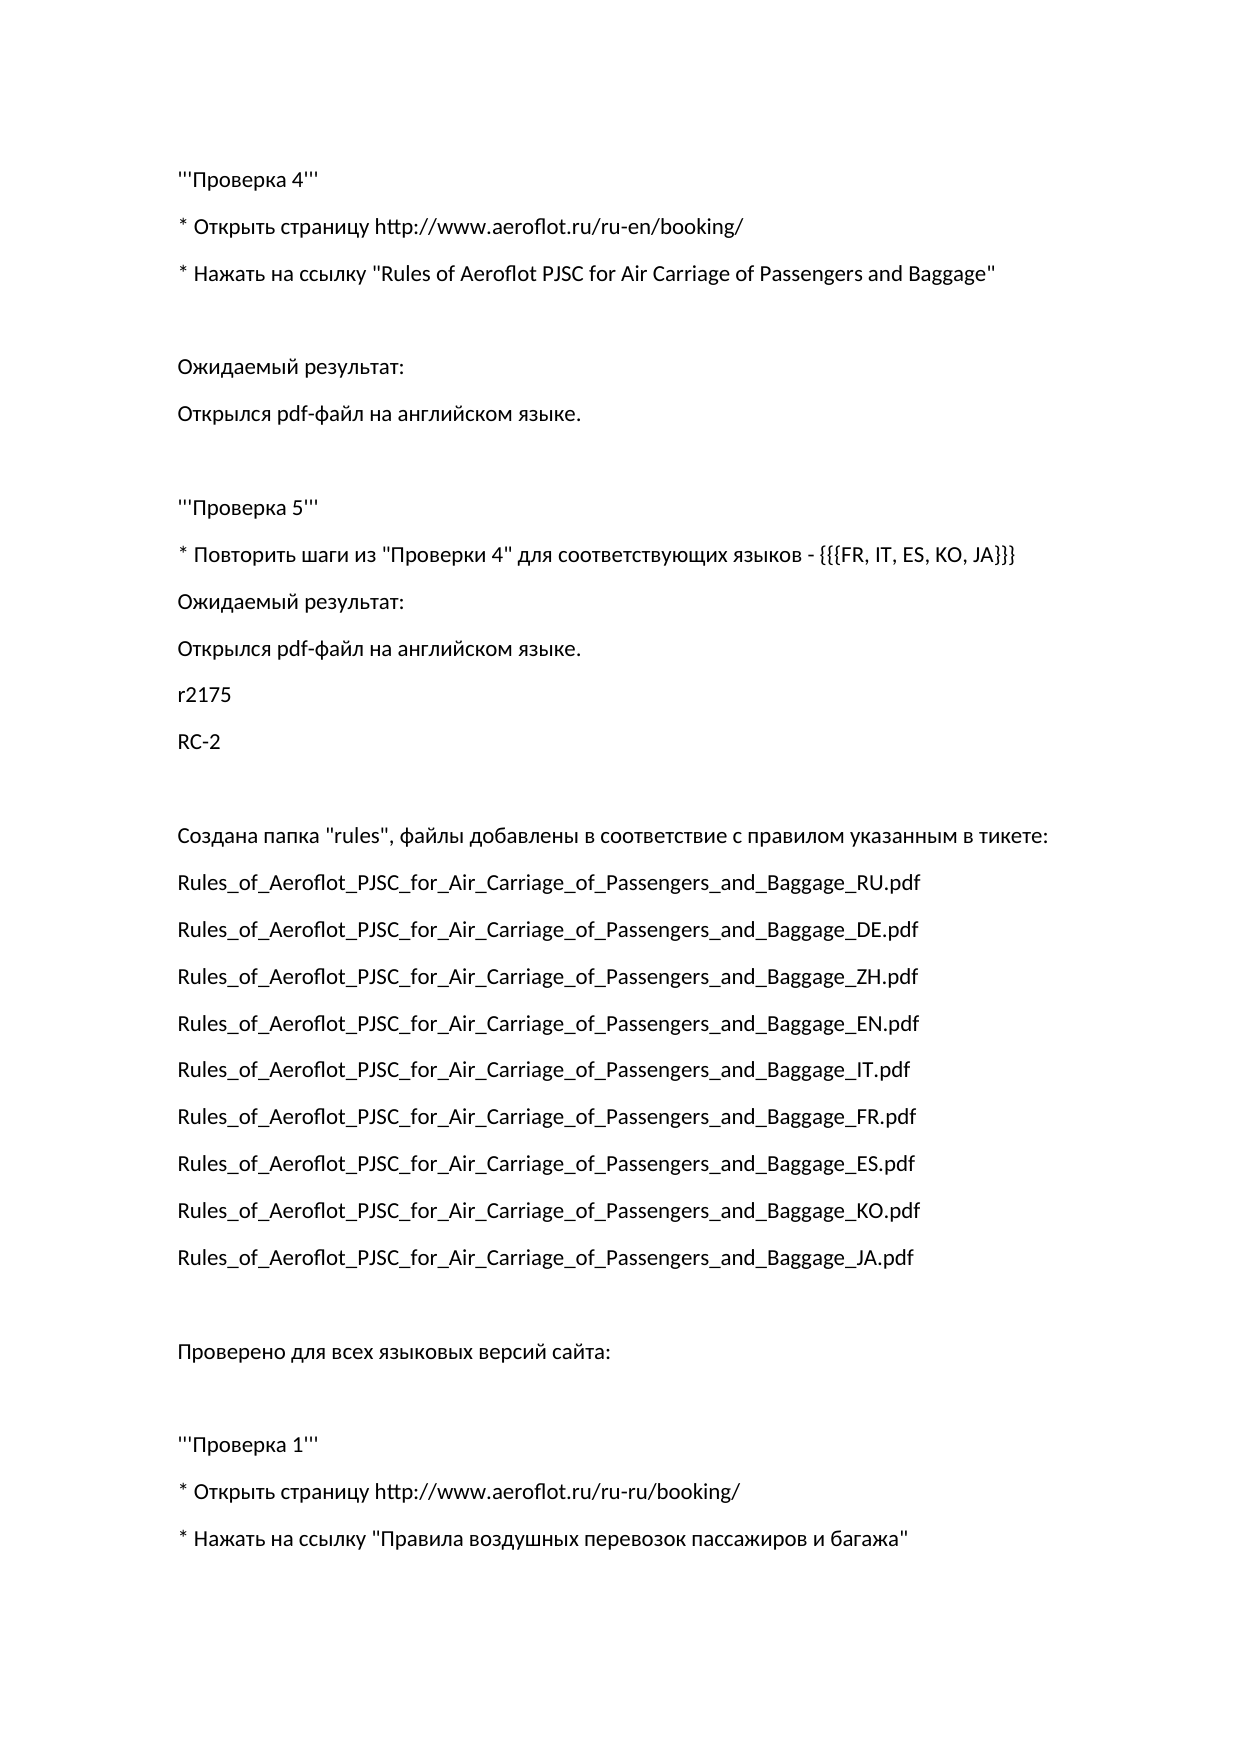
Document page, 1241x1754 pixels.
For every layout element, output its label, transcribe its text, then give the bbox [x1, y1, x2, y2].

text Ожидаемый результат: [177, 587, 1152, 615]
text Rules_of_Aeroflot_PJSC_for_Air_Carriage_of_Passengers_and_Baggage_ZH.pdf [177, 962, 1152, 990]
text * Открыть страницу http://www.aeroflot.ru/ru-ru/booking/ [177, 1477, 1152, 1506]
text * Нажать на ссылку "Правила воздушных перевозок пассажиров и багажа" [177, 1524, 1152, 1552]
text Создана папка "rules", файлы добавлены в соответствие с правилом указанным в тикете: [177, 821, 1152, 849]
text Ожидаемый результат: [177, 352, 1152, 381]
text r2175 [177, 681, 1152, 709]
text Rules_of_Aeroflot_PJSC_for_Air_Carriage_of_Passengers_and_Baggage_KO.pdf [177, 1196, 1152, 1224]
text '''Проверка 5''' [177, 493, 1152, 521]
text Rules_of_Aeroflot_PJSC_for_Air_Carriage_of_Passengers_and_Baggage_FR.pdf [177, 1102, 1152, 1131]
text Rules_of_Aeroflot_PJSC_for_Air_Carriage_of_Passengers_and_Baggage_JA.pdf [177, 1243, 1152, 1271]
text Rules_of_Aeroflot_PJSC_for_Air_Carriage_of_Passengers_and_Baggage_EN.pdf [177, 1009, 1152, 1037]
text Rules_of_Aeroflot_PJSC_for_Air_Carriage_of_Passengers_and_Baggage_RU.pdf [177, 868, 1152, 896]
text Rules_of_Aeroflot_PJSC_for_Air_Carriage_of_Passengers_and_Baggage_IT.pdf [177, 1056, 1152, 1084]
text '''Проверка 4''' [177, 165, 1152, 193]
text Проверено для всех языковых версий сайта: [177, 1337, 1152, 1365]
text * Открыть страницу http://www.aeroflot.ru/ru-en/booking/ [177, 212, 1152, 240]
text Rules_of_Aeroflot_PJSC_for_Air_Carriage_of_Passengers_and_Baggage_DE.pdf [177, 915, 1152, 943]
text * Нажать на ссылку "Rules of Aeroflot PJSC for Air Carriage of Passengers and Baggage" [177, 259, 1152, 287]
text RC-2 [177, 727, 1152, 756]
text Открылся pdf-файл на английском языке. [177, 634, 1152, 662]
text Rules_of_Aeroflot_PJSC_for_Air_Carriage_of_Passengers_and_Baggage_ES.pdf [177, 1149, 1152, 1177]
text Открылся pdf-файл на английском языке. [177, 399, 1152, 427]
text '''Проверка 1''' [177, 1431, 1152, 1459]
text * Повторить шаги из "Проверки 4" для соответствующих языков - {{{FR, IT, ES, KO, JA}}} [177, 540, 1152, 568]
